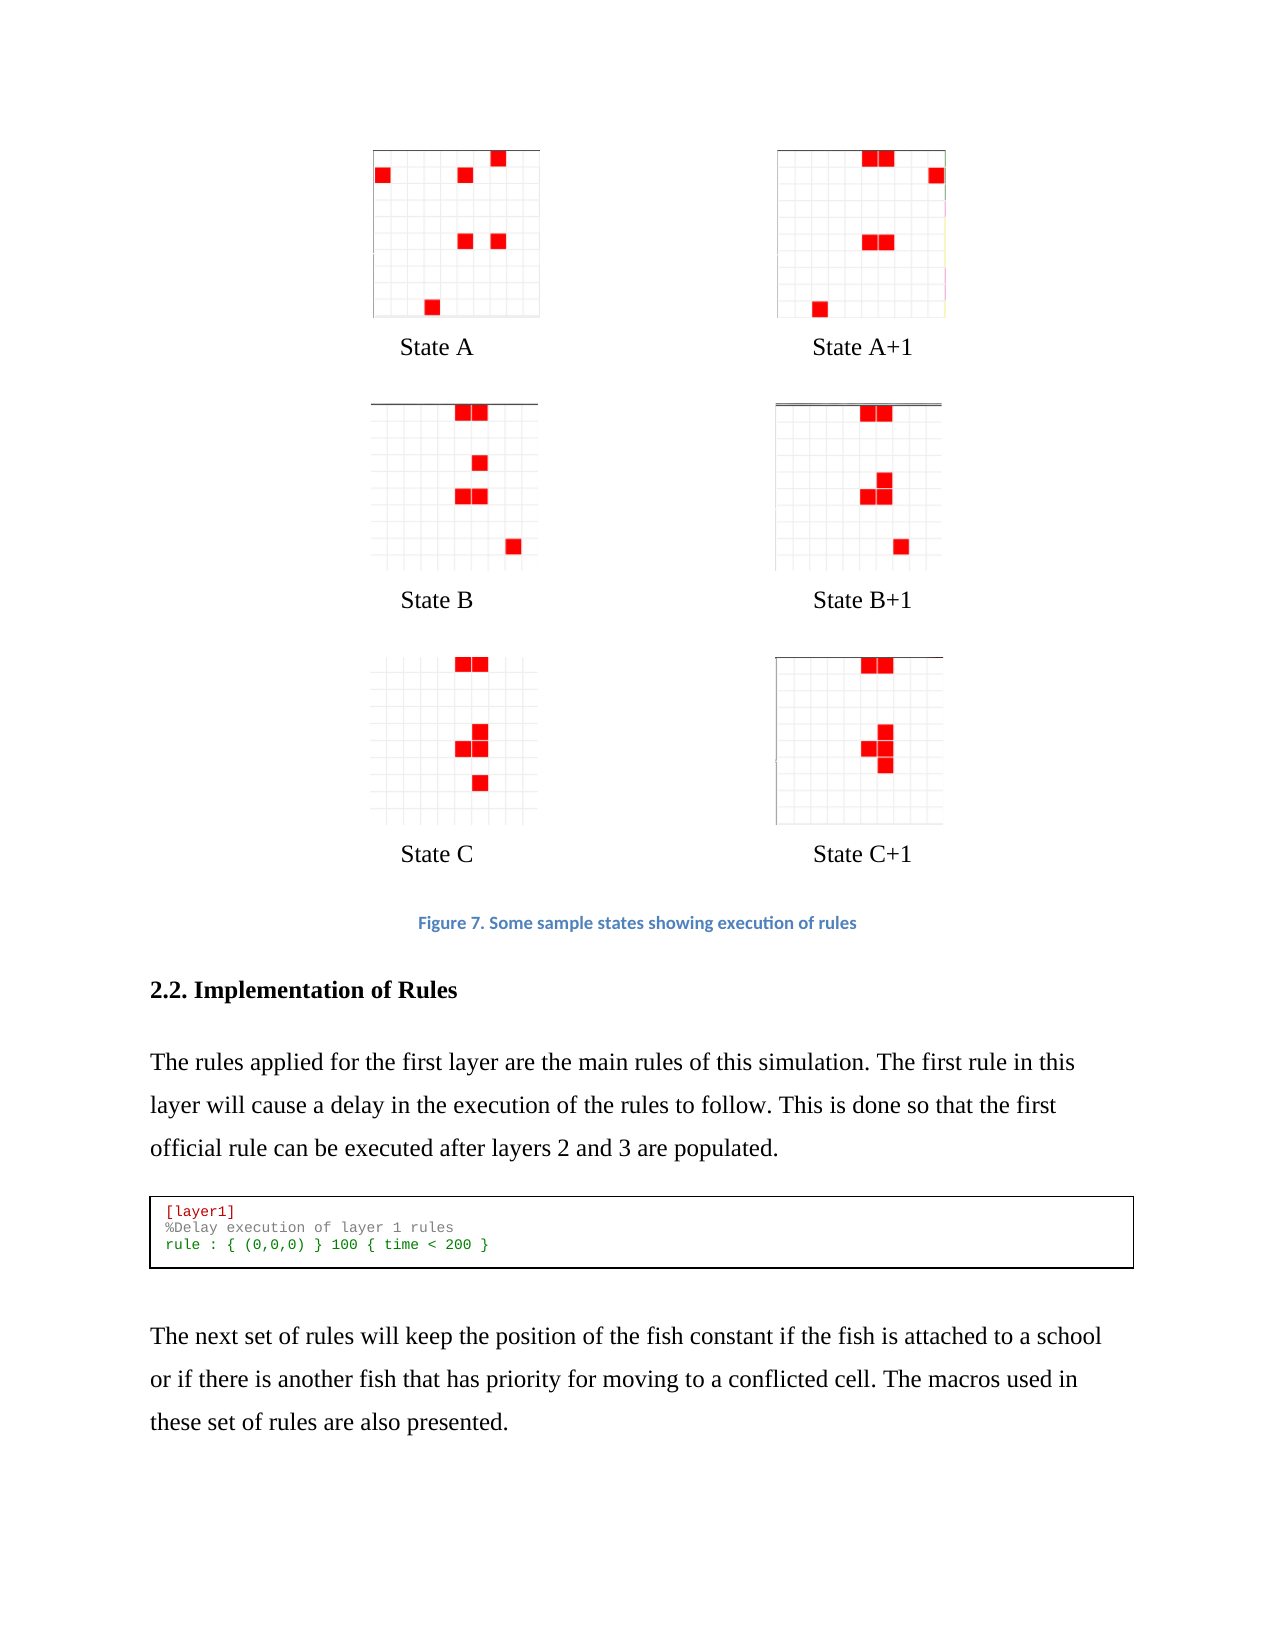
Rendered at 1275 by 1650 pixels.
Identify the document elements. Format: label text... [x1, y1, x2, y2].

picture [775, 657, 944, 825]
text 2.2. Implementation of Rules [150, 975, 1125, 1004]
picture [369, 657, 538, 825]
picture [373, 150, 540, 318]
picture [775, 403, 942, 571]
text The next set of rules will keep the position of the fish constant if the fish is attached to a school or if there is another fish that has priority for moving to a conflicted cell. The macros used in these set of rules are also presented. [150, 1278, 1125, 1436]
picture [777, 150, 946, 318]
text The rules applied for the first layer are the main rules of this simulation. The first rule in this layer will cause a delay in the execution of the rules to follow. This is done so that the first official rule can be executed after layers 2 and 3 are populated. [150, 1047, 1125, 1162]
picture [371, 403, 538, 571]
text Figure 7. Some sample states showing execution of rules [150, 911, 1125, 934]
